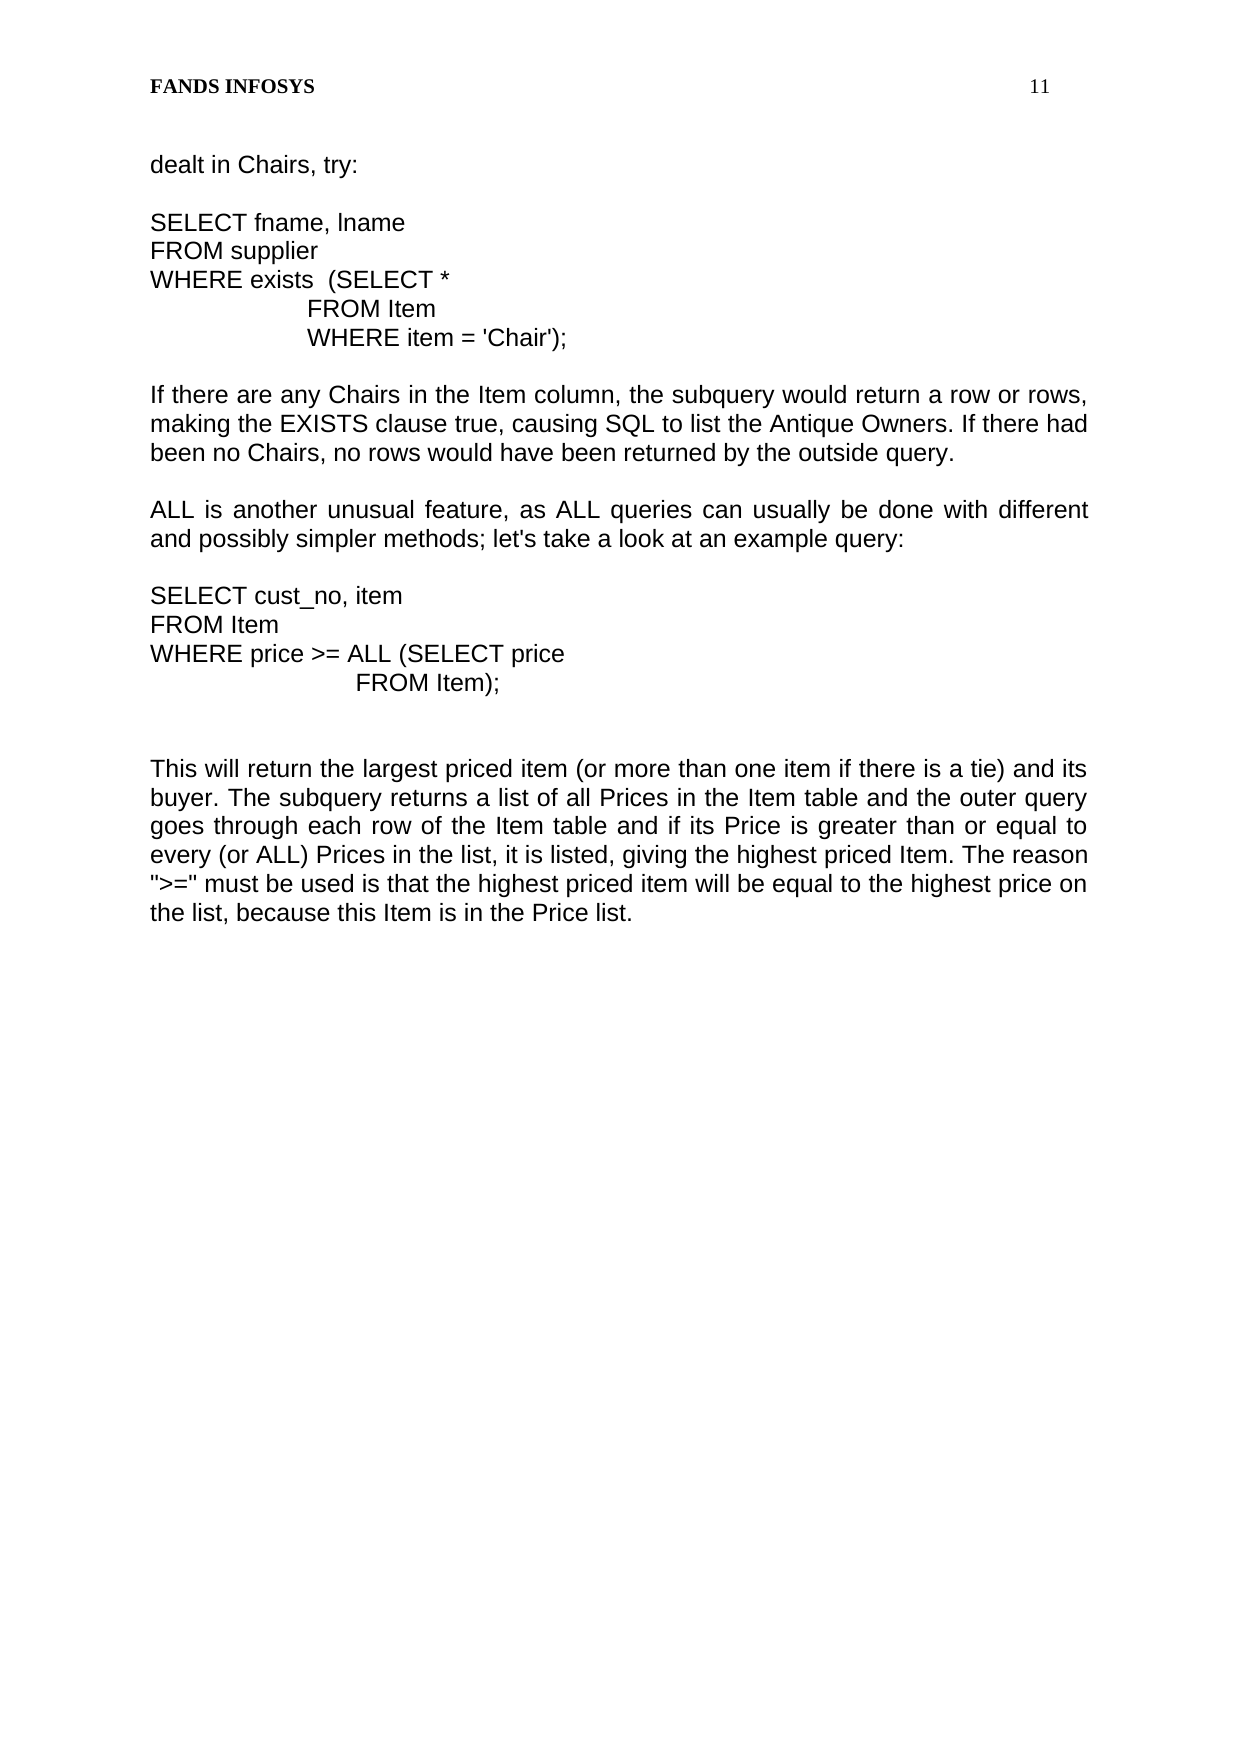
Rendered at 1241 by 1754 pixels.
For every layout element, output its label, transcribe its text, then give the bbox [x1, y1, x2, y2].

text SELECT fname, lname [150, 207, 1090, 236]
text ALL is another unusual feature, as ALL queries can usually be done with different and possibly simpler methods; let's take a look at an example query: [150, 495, 1090, 552]
text FROM supplier [150, 236, 1090, 265]
text WHERE exists (SELECT * [150, 265, 1090, 294]
text WHERE item = 'Chair'); [150, 322, 1090, 351]
text SELECT cust_no, item [150, 581, 1090, 610]
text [150, 150, 1090, 179]
text This will return the largest priced item (or more than one item if there is a tie) and its buyer. The subquery returns a list of all Prices in the Item table and the outer query goes through each row of the Item table and if its Price is greater than or equal to every (or ALL) Prices in the list, it is listed, giving the highest priced Item. The reason ">=" must be used is that the highest priced item will be equal to the highest price on the list, because this Item is in the Price list. [150, 754, 1090, 926]
text FROM Item [150, 610, 1090, 639]
text If there are any Chairs in the Item column, the subquery would return a row or rows, making the EXISTS clause true, causing SQL to list the Antique Owners. If there had been no Chairs, no rows would have been returned by the outside query. [150, 380, 1090, 466]
text WHERE price >= ALL (SELECT price [150, 639, 1090, 667]
text FROM Item); [150, 667, 1090, 696]
text FROM Item [150, 294, 1090, 322]
